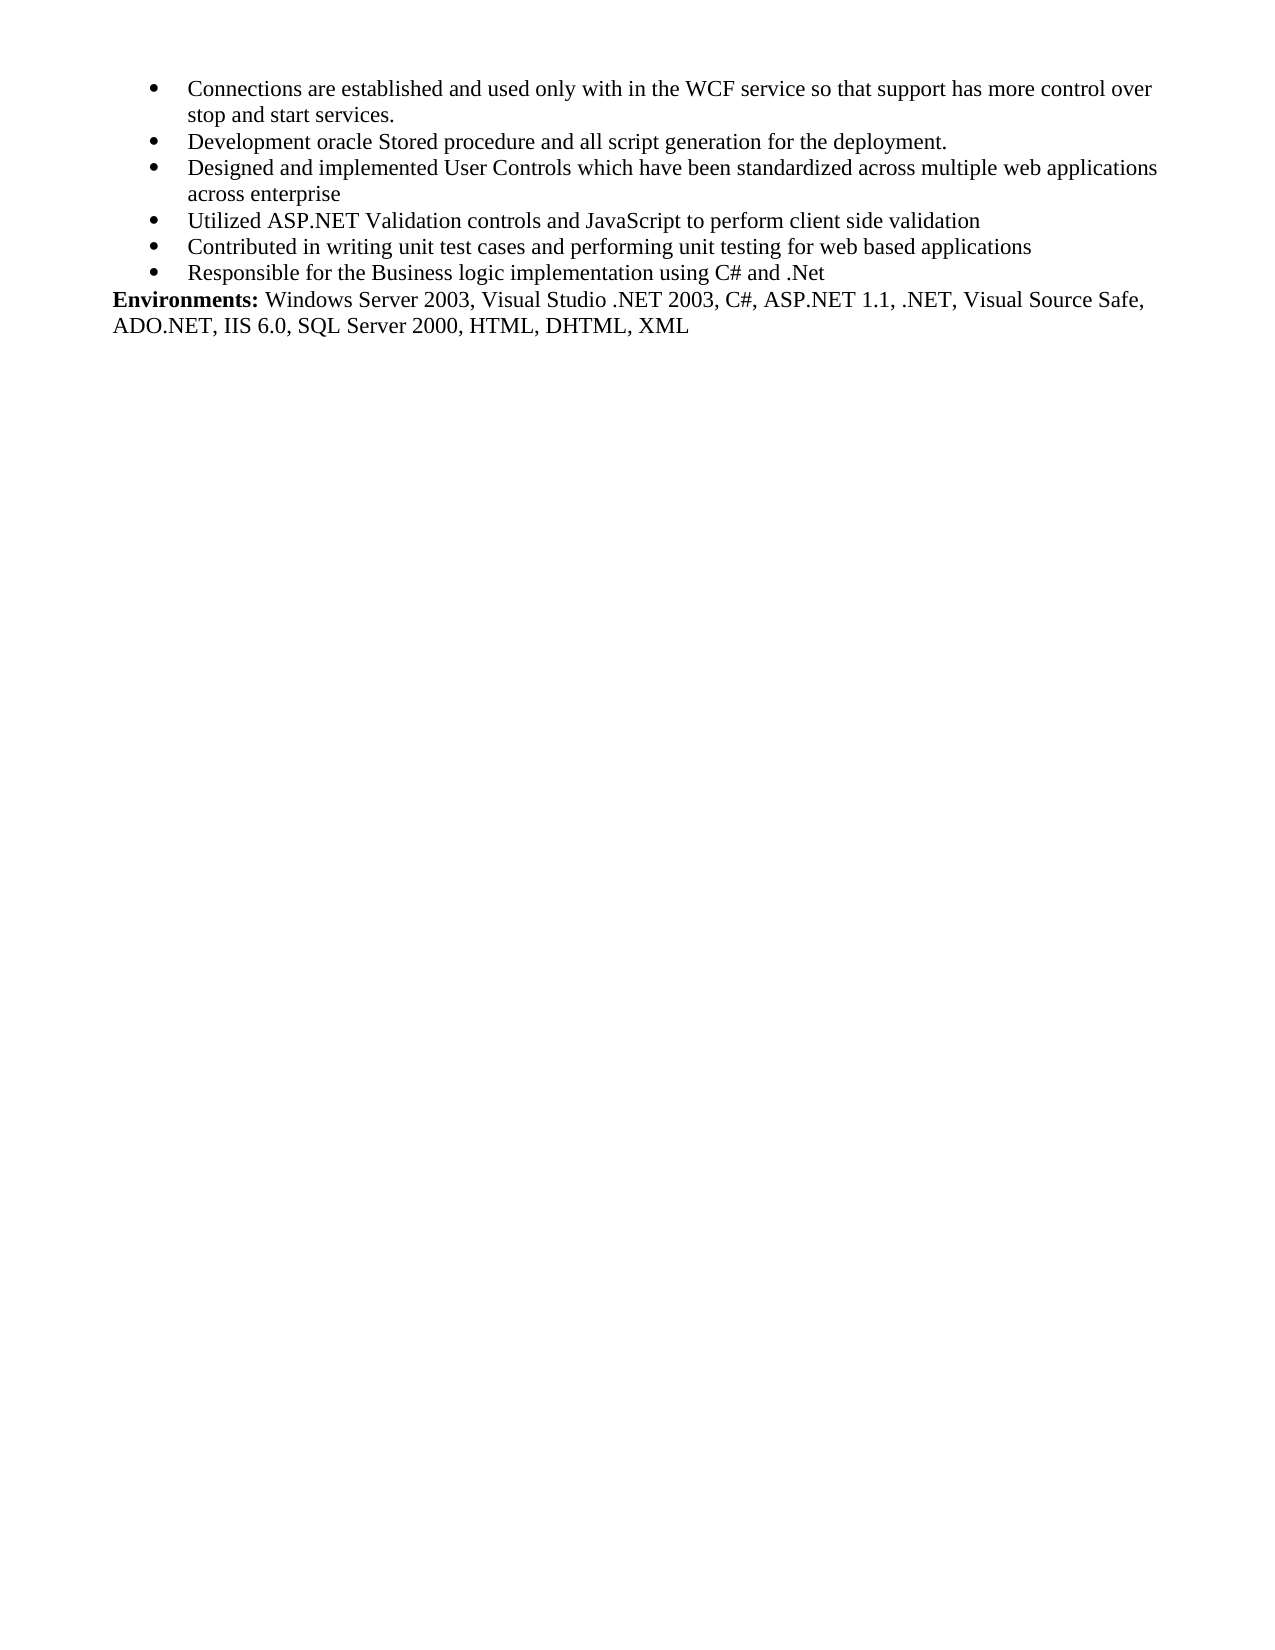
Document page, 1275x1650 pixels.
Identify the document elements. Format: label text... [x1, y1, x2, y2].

text Environments: Windows Server 2003, Visual Studio .NET 2003, C#, ASP.NET 1.1, .NET, Visual Source Safe, ADO.NET, IIS 6.0, SQL Server 2000, HTML, DHTML, XML [112, 286, 1162, 338]
list Utilized ASP.NET Validation controls and JavaScript to perform client side validation [150, 207, 1162, 233]
list Connections are established and used only with in the WCF service so that support has more control over stop and start services. [150, 75, 1162, 128]
list Designed and implemented User Controls which have been standardized across multiple web applications across enterprise [150, 154, 1162, 207]
list Contributed in writing unit test cases and performing unit testing for web based applications [150, 233, 1162, 259]
list Development oracle Stored procedure and all script generation for the deployment. [150, 128, 1162, 154]
list Responsible for the Business logic implementation using C# and .Net [150, 259, 1162, 286]
